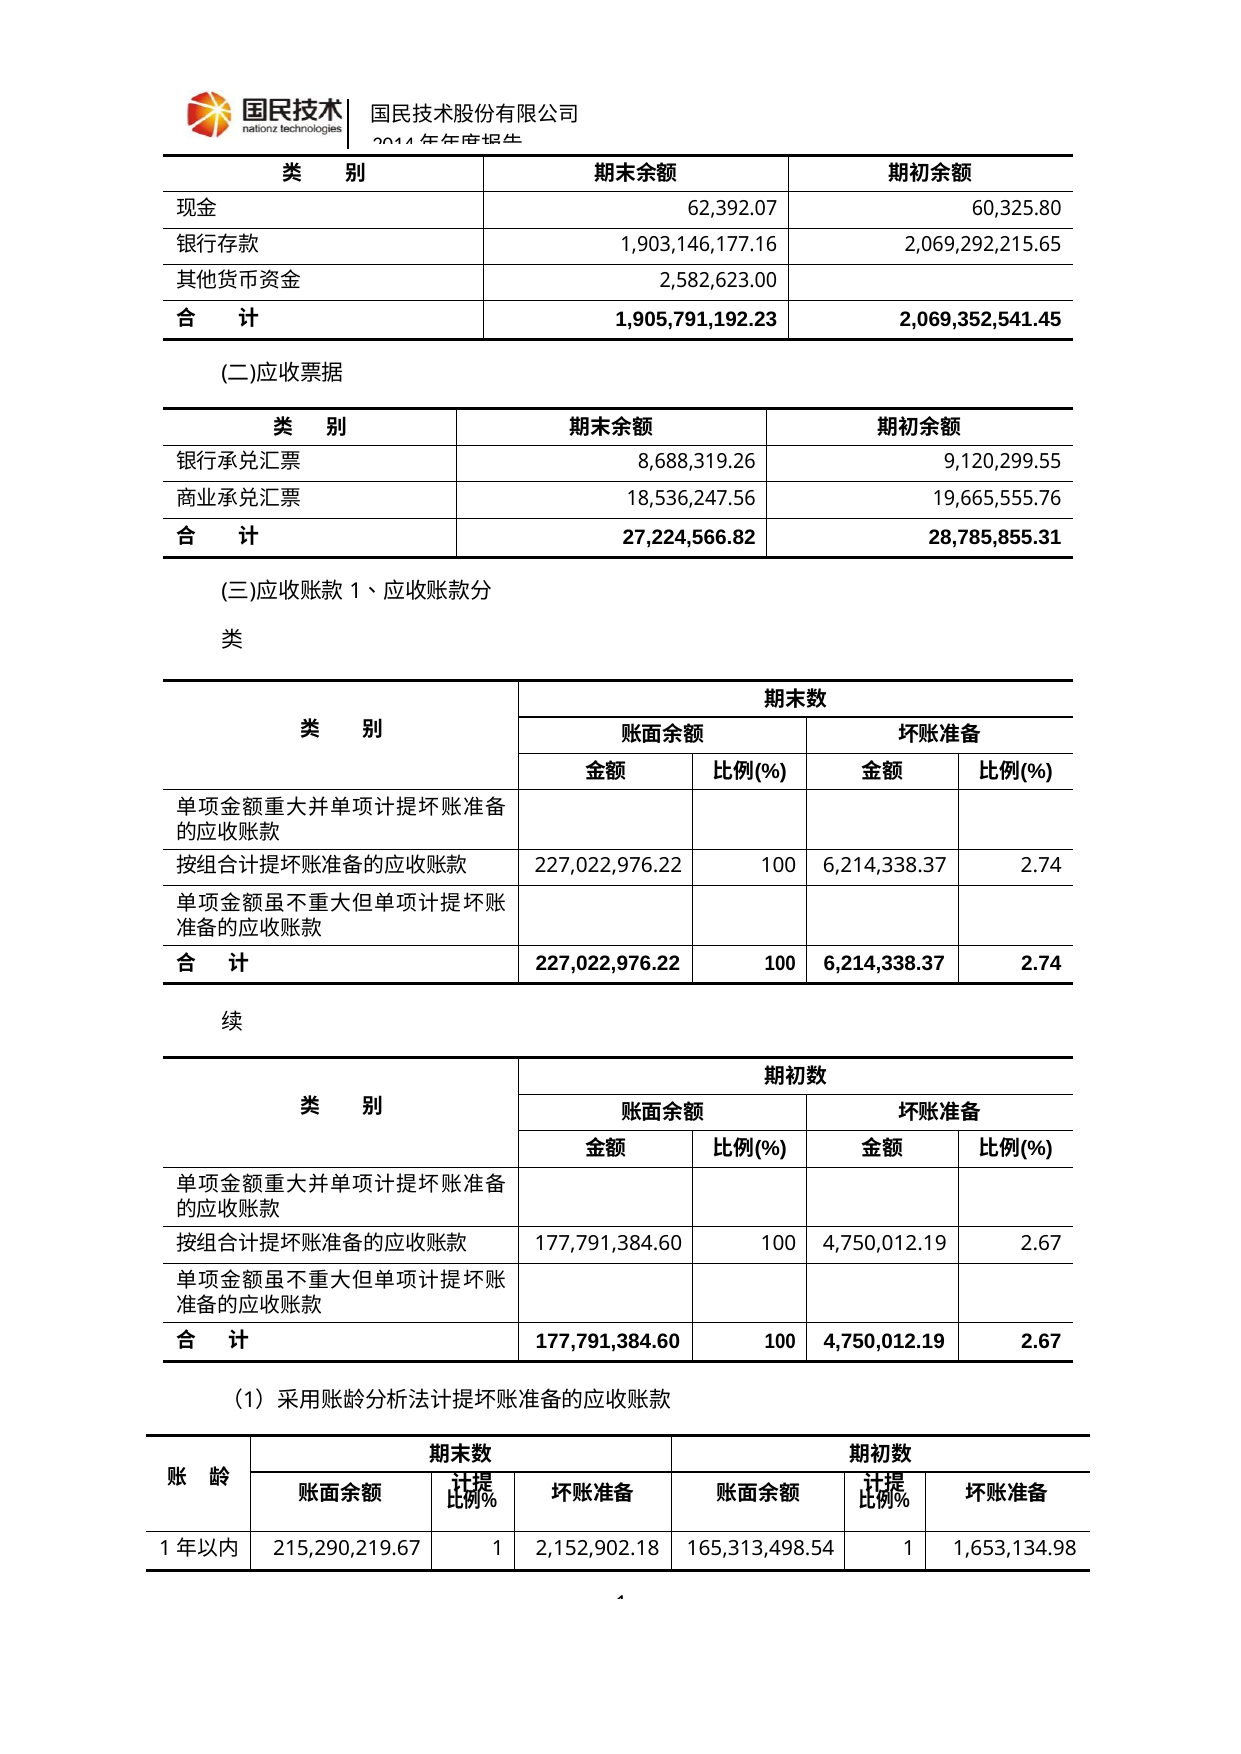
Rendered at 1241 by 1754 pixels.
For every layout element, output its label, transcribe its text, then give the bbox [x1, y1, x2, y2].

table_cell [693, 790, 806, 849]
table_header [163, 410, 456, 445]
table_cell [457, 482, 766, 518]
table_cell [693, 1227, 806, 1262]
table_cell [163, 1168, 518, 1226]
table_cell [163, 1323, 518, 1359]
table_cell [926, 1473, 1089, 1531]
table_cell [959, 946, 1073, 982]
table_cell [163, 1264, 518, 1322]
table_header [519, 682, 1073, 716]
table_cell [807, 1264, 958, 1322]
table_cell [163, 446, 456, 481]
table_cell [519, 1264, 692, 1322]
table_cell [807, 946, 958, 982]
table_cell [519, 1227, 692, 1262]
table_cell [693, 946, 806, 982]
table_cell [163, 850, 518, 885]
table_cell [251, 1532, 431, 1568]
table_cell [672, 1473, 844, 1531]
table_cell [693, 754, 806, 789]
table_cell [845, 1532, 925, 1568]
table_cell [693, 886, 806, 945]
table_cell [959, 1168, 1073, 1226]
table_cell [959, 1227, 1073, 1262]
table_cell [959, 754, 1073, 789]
text (二)应收票据 [221, 357, 512, 387]
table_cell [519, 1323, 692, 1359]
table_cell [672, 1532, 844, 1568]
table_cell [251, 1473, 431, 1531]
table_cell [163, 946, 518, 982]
picture [174, 90, 355, 138]
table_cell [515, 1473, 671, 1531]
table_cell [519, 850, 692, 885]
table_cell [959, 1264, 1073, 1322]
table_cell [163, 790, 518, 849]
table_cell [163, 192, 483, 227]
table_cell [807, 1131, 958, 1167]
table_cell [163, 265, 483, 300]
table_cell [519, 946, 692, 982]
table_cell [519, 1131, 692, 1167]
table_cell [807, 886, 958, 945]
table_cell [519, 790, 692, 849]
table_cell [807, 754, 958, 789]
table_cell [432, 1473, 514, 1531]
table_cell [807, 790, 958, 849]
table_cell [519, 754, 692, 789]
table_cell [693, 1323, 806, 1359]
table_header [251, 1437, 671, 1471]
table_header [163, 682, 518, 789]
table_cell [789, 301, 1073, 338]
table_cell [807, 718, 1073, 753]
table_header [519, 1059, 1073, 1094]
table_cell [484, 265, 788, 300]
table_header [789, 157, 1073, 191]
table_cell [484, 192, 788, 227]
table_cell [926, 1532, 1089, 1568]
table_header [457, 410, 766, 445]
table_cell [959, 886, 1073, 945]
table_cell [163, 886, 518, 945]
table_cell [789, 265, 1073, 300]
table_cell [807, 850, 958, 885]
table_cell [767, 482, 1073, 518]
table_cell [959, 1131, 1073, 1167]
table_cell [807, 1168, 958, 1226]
text （1）采用账龄分析法计提坏账准备的应收账款 [221, 1383, 1105, 1413]
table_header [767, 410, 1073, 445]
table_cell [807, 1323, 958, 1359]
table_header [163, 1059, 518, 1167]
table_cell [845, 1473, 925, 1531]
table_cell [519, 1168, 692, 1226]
text 续 [221, 1006, 512, 1036]
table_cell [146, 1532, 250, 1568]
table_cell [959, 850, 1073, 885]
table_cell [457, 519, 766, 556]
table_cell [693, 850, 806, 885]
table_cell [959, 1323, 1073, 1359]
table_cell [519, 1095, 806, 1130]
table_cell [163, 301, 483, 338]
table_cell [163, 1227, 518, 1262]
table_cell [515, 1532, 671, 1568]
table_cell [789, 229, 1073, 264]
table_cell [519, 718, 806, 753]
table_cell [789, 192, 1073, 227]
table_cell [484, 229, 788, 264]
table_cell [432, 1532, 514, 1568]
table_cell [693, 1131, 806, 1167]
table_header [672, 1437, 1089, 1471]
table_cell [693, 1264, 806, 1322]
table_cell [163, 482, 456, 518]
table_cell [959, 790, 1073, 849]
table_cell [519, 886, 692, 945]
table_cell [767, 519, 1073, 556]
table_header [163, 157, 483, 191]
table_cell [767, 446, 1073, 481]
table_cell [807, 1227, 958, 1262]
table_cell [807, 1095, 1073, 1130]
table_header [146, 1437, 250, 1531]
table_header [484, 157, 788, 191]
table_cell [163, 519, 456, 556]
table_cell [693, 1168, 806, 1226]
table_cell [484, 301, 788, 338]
text (三)应收账款 1、应收账款分类 [221, 575, 512, 654]
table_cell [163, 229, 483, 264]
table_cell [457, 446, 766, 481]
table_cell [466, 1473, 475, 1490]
